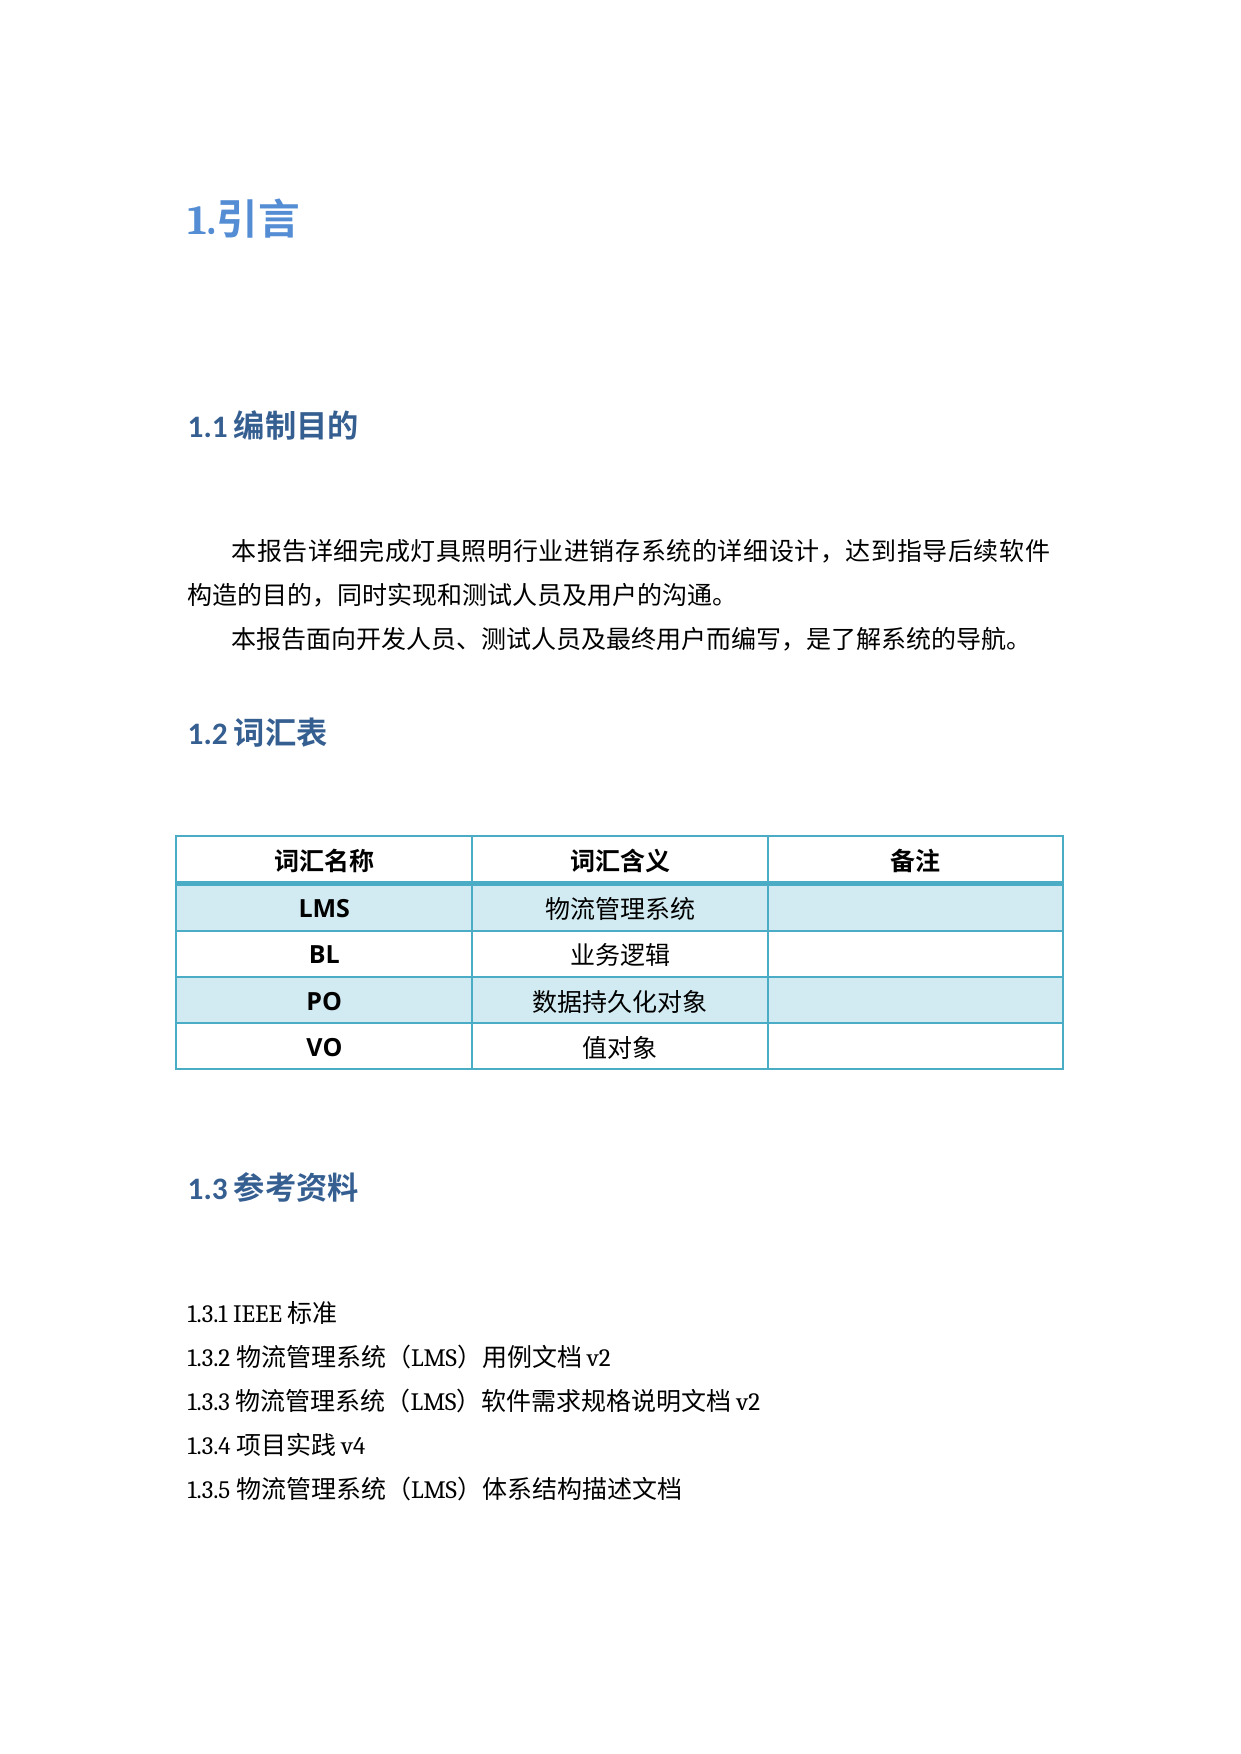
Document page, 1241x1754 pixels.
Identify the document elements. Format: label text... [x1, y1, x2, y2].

text 1.3.5 物流管理系统（LMS）体系结构描述文档 [187, 1466, 1053, 1510]
subtitle 1.3参考资料 [187, 1142, 1053, 1230]
table_cell 物流管理系统 [473, 886, 767, 930]
table_cell PO [177, 978, 471, 1022]
table_header 备注 [769, 837, 1062, 881]
table_cell [769, 932, 1062, 976]
text 1.3.4 项目实践v4 [187, 1422, 1053, 1466]
table_cell [769, 1024, 1062, 1068]
subtitle 1.1编制目的 [187, 379, 1053, 468]
table_cell [769, 978, 1062, 1022]
table_cell 数据持久化对象 [473, 978, 767, 1022]
table_cell 业务逻辑 [473, 932, 767, 976]
table_cell 值对象 [473, 1024, 767, 1068]
subtitle 1.引言 [187, 172, 1053, 260]
text 1.3.3 物流管理系统（LMS）软件需求规格说明文档v2 [187, 1378, 1053, 1422]
text 本报告详细完成灯具照明行业进销存系统的详细设计，达到指导后续软件构造的目的，同时实现和测试人员及用户的沟通。 [187, 528, 1053, 616]
text 1.3.2 物流管理系统（LMS）用例文档v2 [187, 1334, 1053, 1378]
table_header 词汇名称 [177, 837, 471, 881]
table_cell [769, 886, 1062, 930]
subtitle 1.2词汇表 [187, 687, 1053, 775]
table_cell BL [177, 932, 471, 976]
table_cell LMS [177, 886, 471, 930]
table_header 词汇含义 [473, 837, 767, 881]
text 本报告面向开发人员、测试人员及最终用户而编写，是了解系统的导航。 [187, 616, 1053, 660]
table_cell VO [177, 1024, 471, 1068]
text 1.3.1 IEEE标准 [187, 1290, 1053, 1334]
